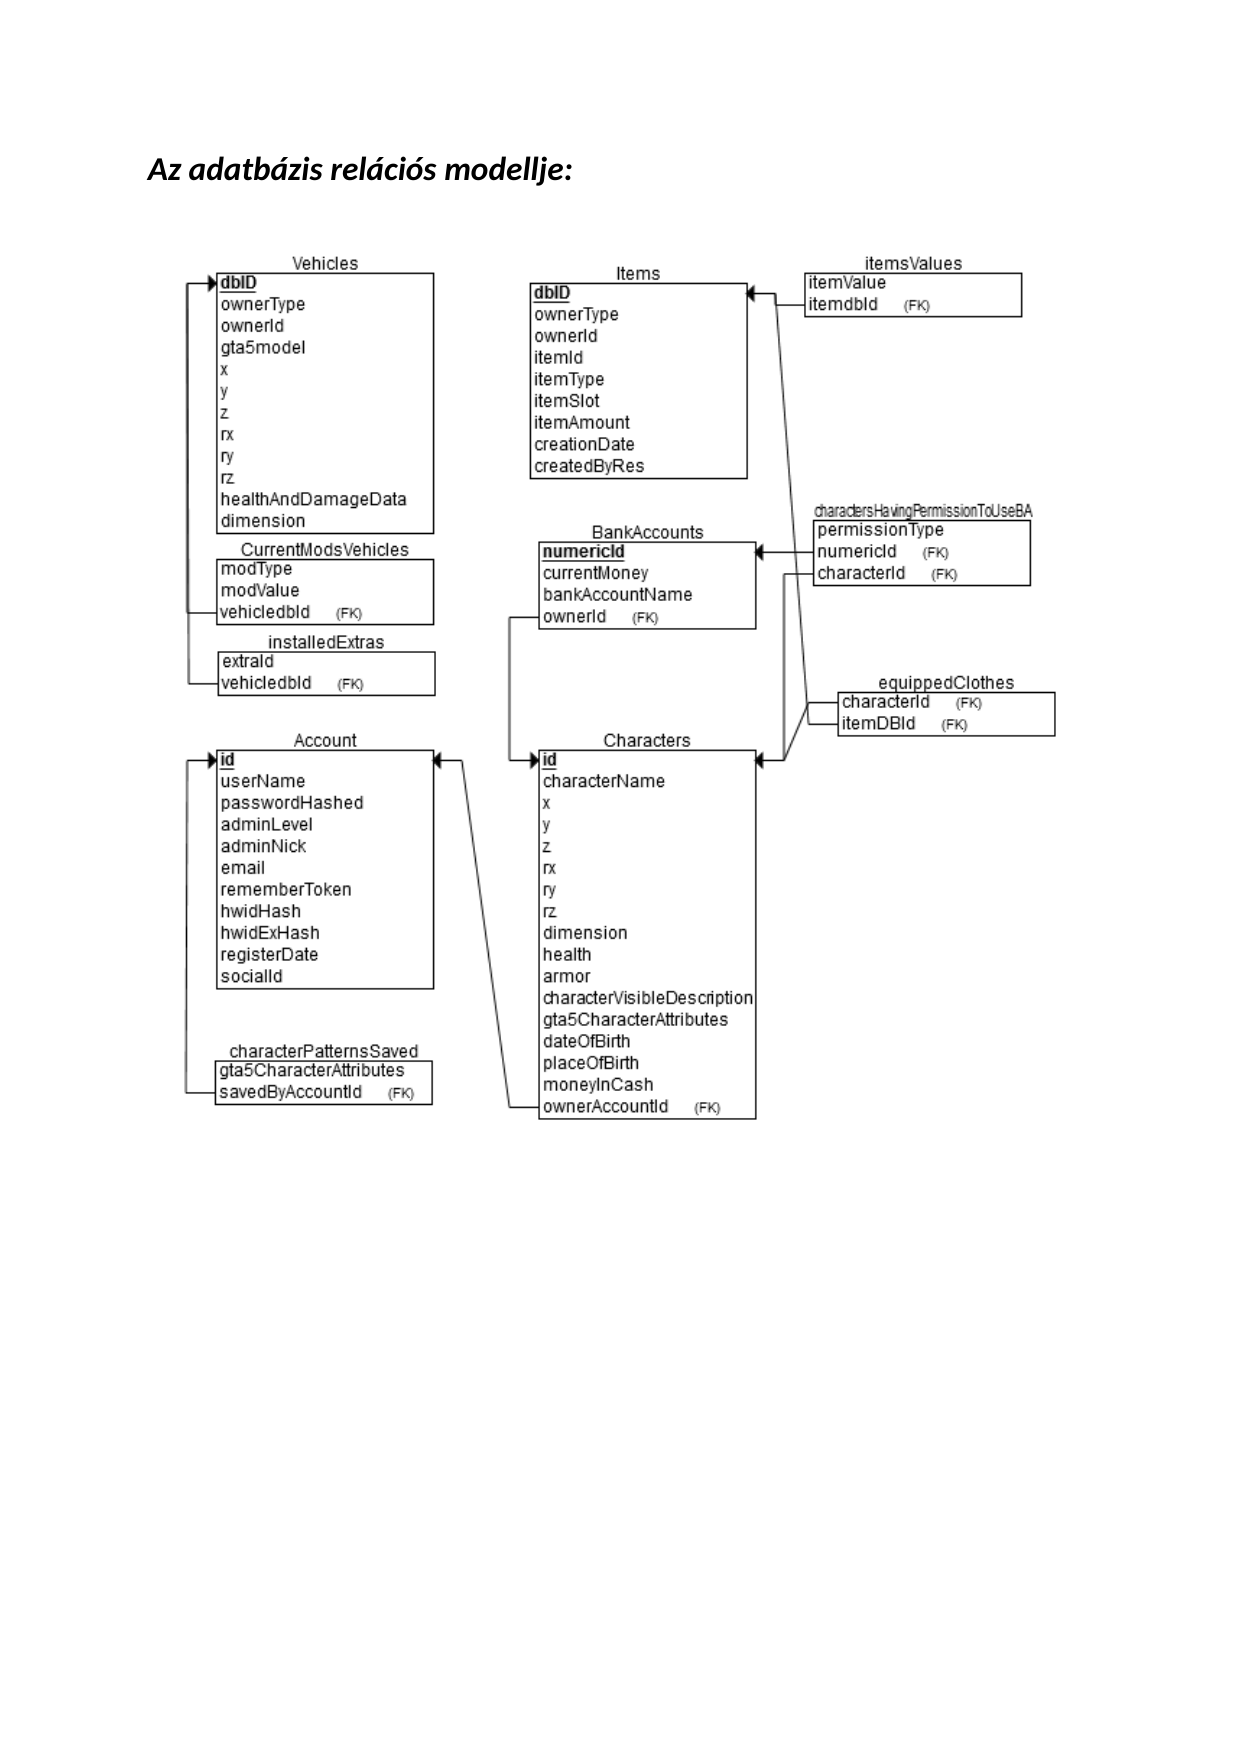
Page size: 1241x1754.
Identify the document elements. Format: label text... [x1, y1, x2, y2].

picture [147, 215, 1092, 1156]
text Az adatbázis relációs modellje: [148, 148, 1093, 188]
